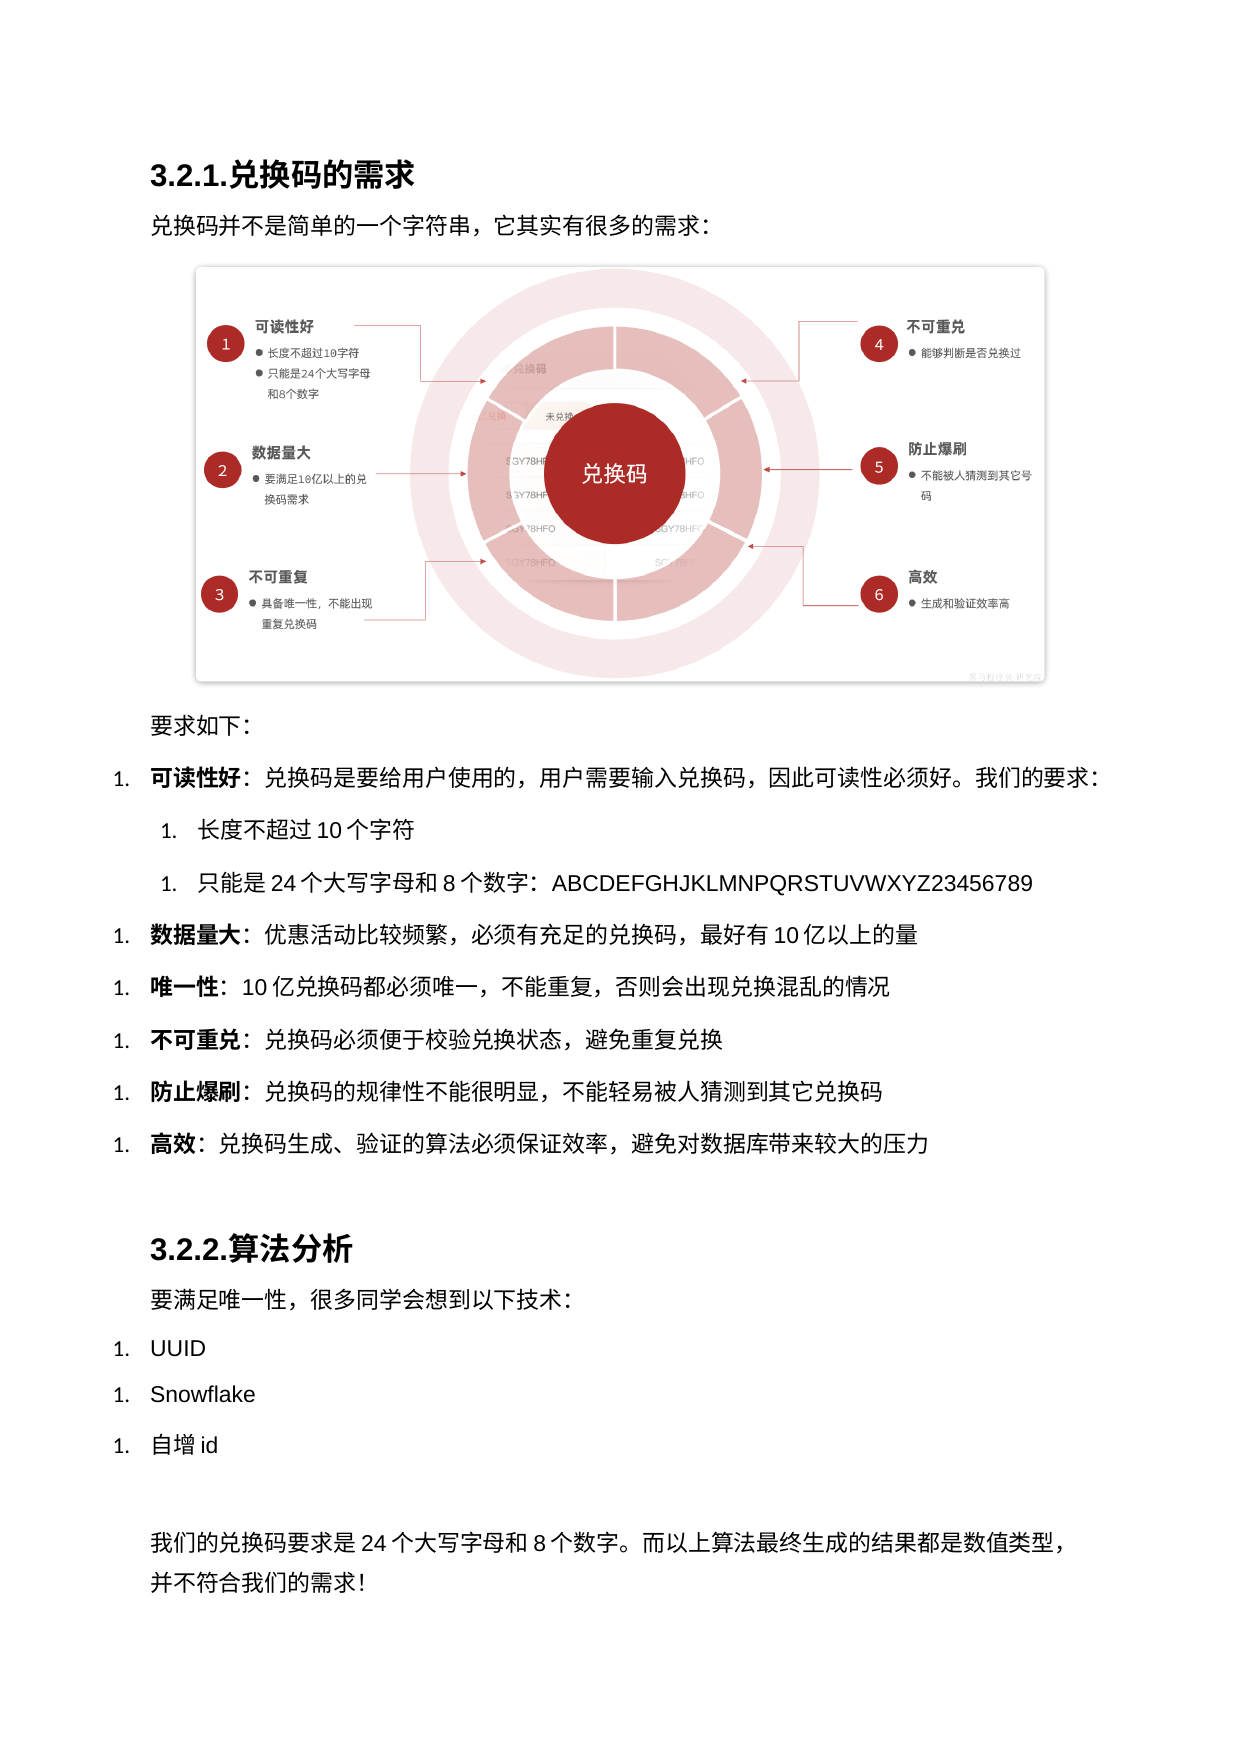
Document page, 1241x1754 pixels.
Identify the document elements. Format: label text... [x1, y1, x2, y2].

list 数据量大：优惠活动比较频繁，必须有充足的兑换码，最好有10亿以上的量 [112, 917, 1090, 950]
list 长度不超过10个字符 [160, 812, 1090, 846]
list UUID [112, 1334, 1090, 1362]
list 高效：兑换码生成、验证的算法必须保证效率，避免对数据库带来较大的压力 [112, 1126, 1090, 1159]
list 自增id [112, 1426, 1090, 1460]
list 可读性好：兑换码是要给用户使用的，用户需要输入兑换码，因此可读性必须好。我们的要求： [112, 760, 1090, 793]
text 要求如下： [150, 708, 1090, 741]
list 不可重兑：兑换码必须便于校验兑换状态，避免重复兑换 [112, 1021, 1090, 1055]
list 唯一性：10亿兑换码都必须唯一，不能重复，否则会出现兑换混乱的情况 [112, 969, 1090, 1002]
text 要满足唯一性，很多同学会想到以下技术： [150, 1282, 1090, 1315]
picture [188, 260, 1052, 690]
text 兑换码并不是简单的一个字符串，它其实有很多的需求： [150, 208, 1090, 241]
list Snowflake [112, 1380, 1090, 1408]
list 只能是24个大写字母和8个数字：ABCDEFGHJKLMNPQRSTUVWXYZ23456789 [160, 864, 1090, 898]
list 防止爆刷：兑换码的规律性不能很明显，不能轻易被人猜测到其它兑换码 [112, 1074, 1090, 1107]
text 我们的兑换码要求是24个大写字母和8个数字。而以上算法最终生成的结果都是数值类型，并不符合我们的需求！ [150, 1525, 1090, 1598]
